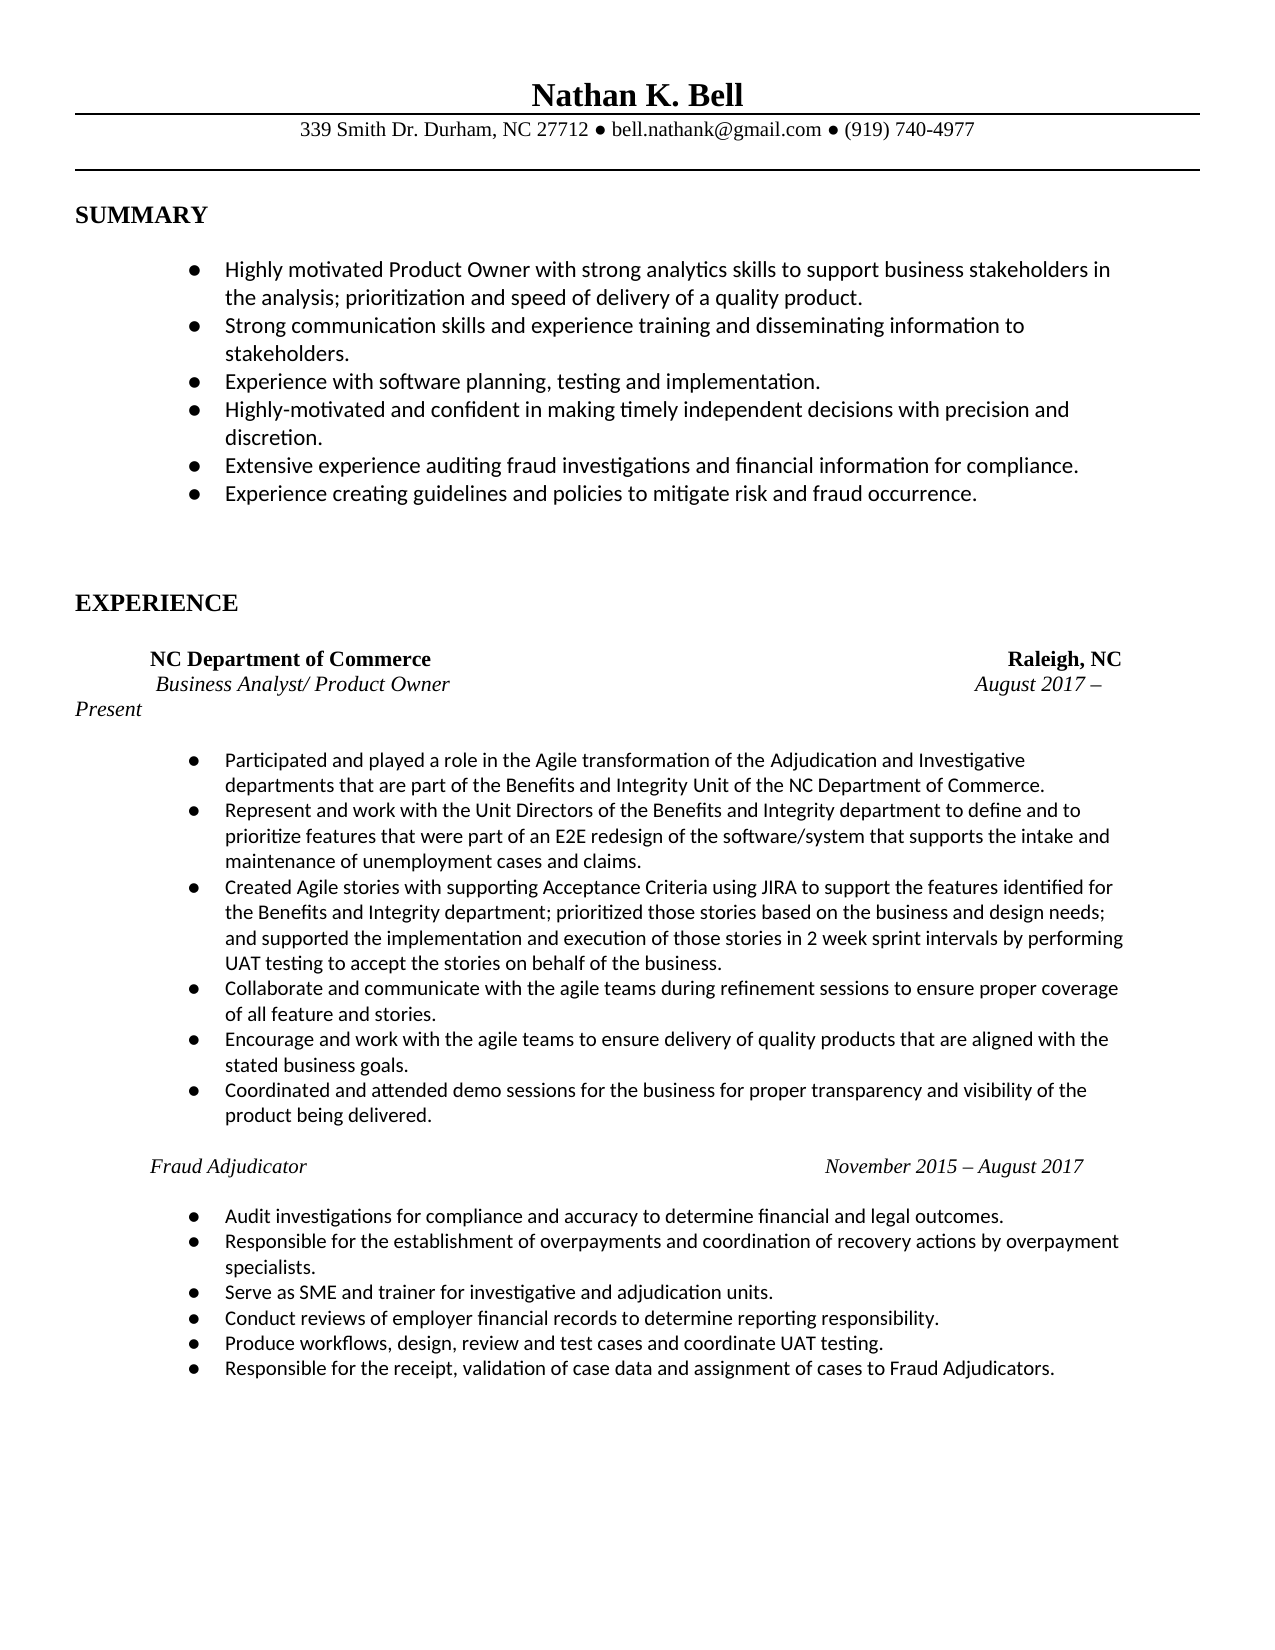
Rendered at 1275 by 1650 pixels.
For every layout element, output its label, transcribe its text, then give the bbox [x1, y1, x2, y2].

list Represent and work with the Unit Directors of the Benefits and Integrity department to define and to prioritize features that were part of an E2E redesign of the software/system that supports the intake and maintenance of unemployment cases and claims. [187, 798, 1125, 874]
list Produce workflows, design, review and test cases and coordinate UAT testing. [187, 1330, 1125, 1356]
list Responsible for the establishment of overpayments and coordination of recovery actions by overpayment specialists. [187, 1228, 1125, 1279]
text EXPERIENCE [75, 588, 1125, 617]
list Highly motivated Product Owner with strong analytics skills to support business stakeholders in the analysis; prioritization and speed of delivery of a quality product. [187, 255, 1125, 311]
list Participated and played a role in the Agile transformation of the Adjudication and Investigative departments that are part of the Benefits and Integrity Unit of the NC Department of Commerce. [187, 747, 1125, 798]
list Experience with software planning, testing and implementation. [187, 367, 1125, 395]
list Serve as SME and trainer for investigative and adjudication units. [187, 1279, 1125, 1305]
list Collaborate and communicate with the agile teams during refinement sessions to ensure proper coverage of all feature and stories. [187, 976, 1125, 1026]
list Responsible for the receipt, validation of case data and assignment of cases to Fraud Adjudicators. [187, 1356, 1125, 1381]
text Fraud Adjudicator November 2015 – August 2017 [150, 1153, 1125, 1178]
list Experience creating guidelines and policies to mitigate risk and fraud occurrence. [187, 479, 1125, 507]
list Extensive experience auditing fraud investigations and financial information for compliance. [187, 451, 1125, 479]
list Strong communication skills and experience training and disseminating information to stakeholders. [187, 311, 1125, 367]
list Coordinated and attended demo sessions for the business for proper transparency and visibility of the product being delivered. [187, 1077, 1125, 1128]
list Encourage and work with the agile teams to ensure delivery of quality products that are aligned with the stated business goals. [187, 1026, 1125, 1077]
list Created Agile stories with supporting Acceptance Criteria using JIRA to support the features identified for the Benefits and Integrity department; prioritized those stories based on the business and design needs; and supported the implementation and execution of those stories in 2 week sprint intervals by performing UAT testing to accept the stories on behalf of the business. [187, 874, 1125, 976]
list Highly-motivated and confident in making timely independent decisions with precision and discretion. [187, 395, 1125, 451]
text SUMMARY [75, 200, 1125, 228]
text NC Department of Commerce Raleigh, NC [75, 646, 1125, 671]
list Audit investigations for compliance and accuracy to determine financial and legal outcomes. [187, 1203, 1125, 1228]
text Business Analyst/ Product Owner August 2017 – Present [75, 671, 1125, 721]
list Conduct reviews of employer financial records to determine reporting responsibility. [187, 1305, 1125, 1330]
